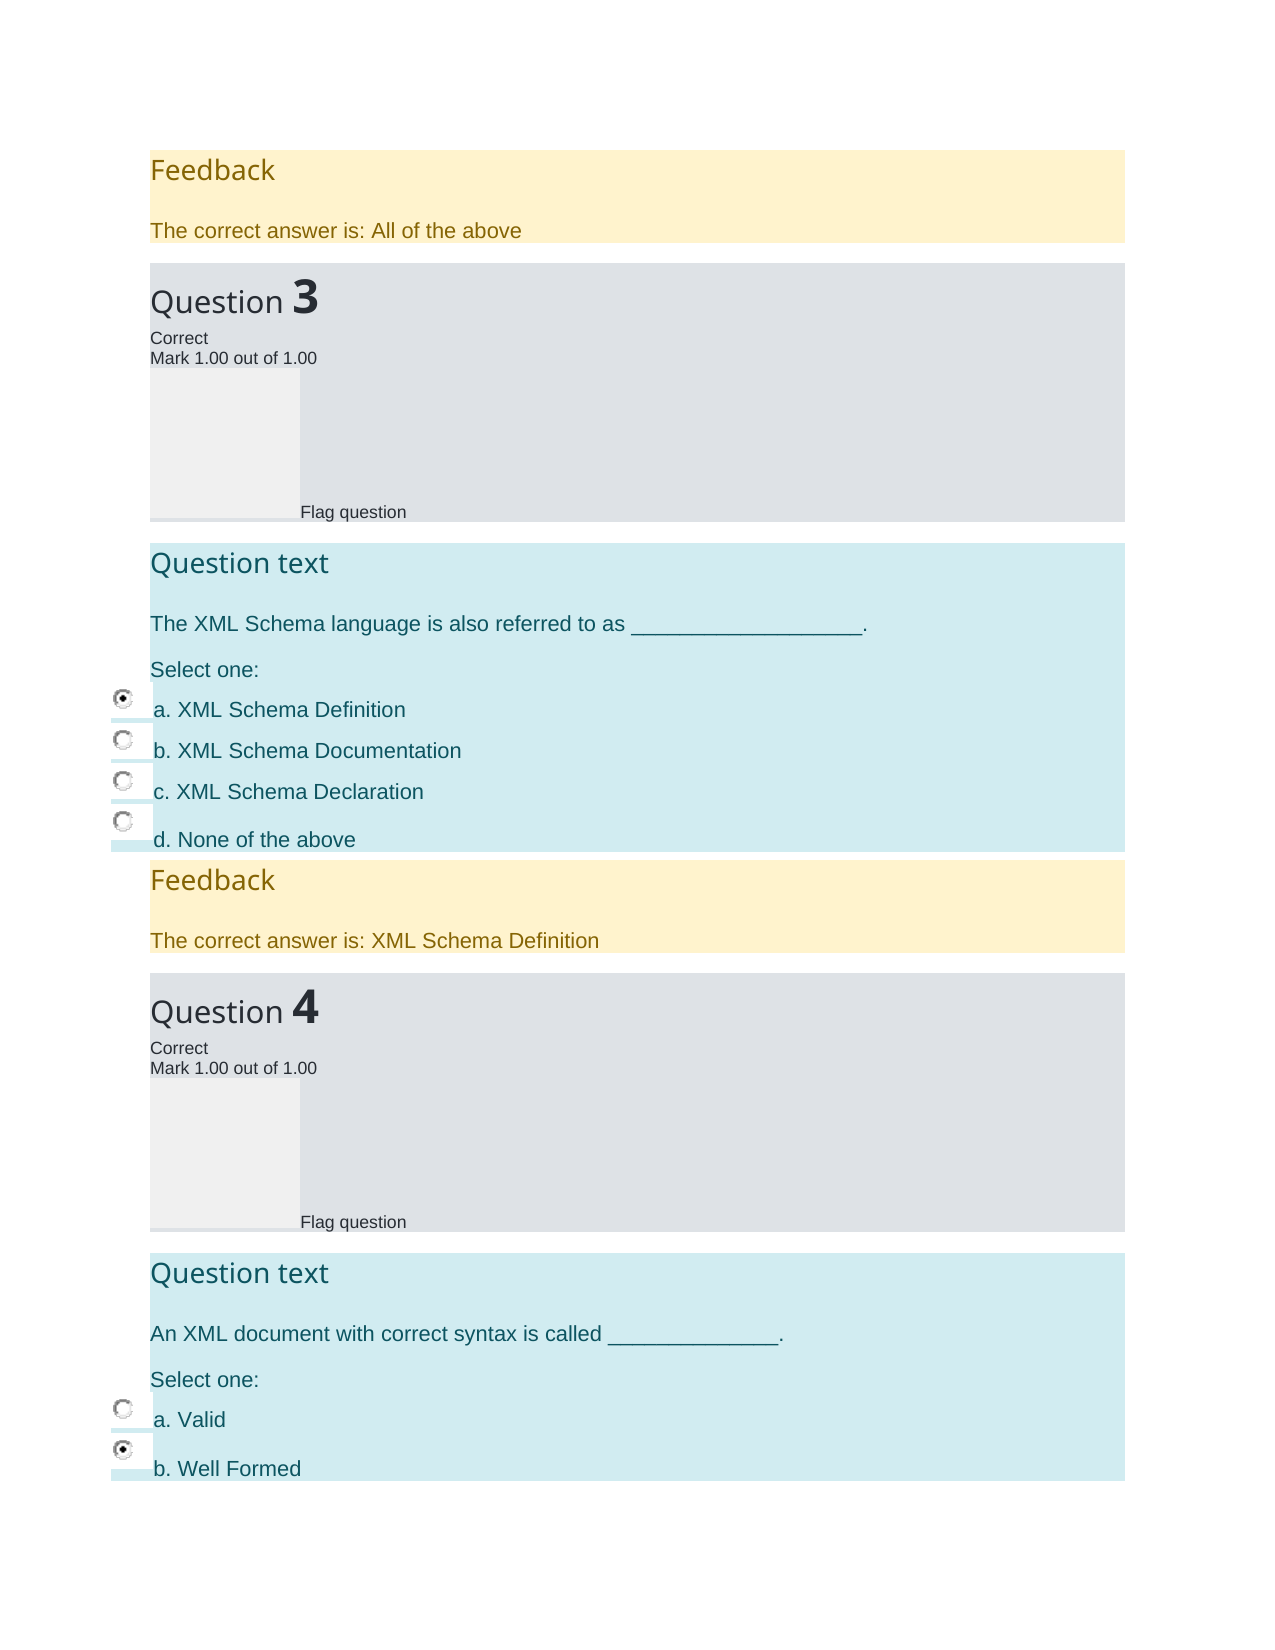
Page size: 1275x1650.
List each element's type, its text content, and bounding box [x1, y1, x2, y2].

text Feedback [150, 860, 1125, 898]
text Mark 1.00 out of 1.00 [150, 1058, 1125, 1078]
text a. XML Schema Definition [111, 682, 1125, 722]
text d. None of the above [111, 804, 1125, 852]
text Select one: [150, 656, 1125, 682]
text Question text [150, 543, 1125, 581]
text Flag question [150, 368, 1125, 522]
text c. XML Schema Declaration [111, 763, 1125, 804]
text a. Valid [111, 1392, 1125, 1432]
text Question 3 [150, 263, 1125, 327]
text The correct answer is: All of the above [150, 217, 1125, 243]
text The XML Schema language is also referred to as ___________________. [150, 610, 1125, 636]
text Question text [150, 1253, 1125, 1291]
text Flag question [150, 1078, 1125, 1232]
text Feedback [150, 150, 1125, 188]
text Select one: [150, 1366, 1125, 1392]
text Question 4 [150, 973, 1125, 1037]
text Mark 1.00 out of 1.00 [150, 348, 1125, 368]
text Correct [150, 1037, 1125, 1058]
text b. XML Schema Documentation [111, 722, 1125, 763]
text An XML document with correct syntax is called ______________. [150, 1320, 1125, 1346]
text The correct answer is: XML Schema Definition [150, 927, 1125, 953]
text b. Well Formed [111, 1432, 1125, 1481]
text Correct [150, 327, 1125, 348]
